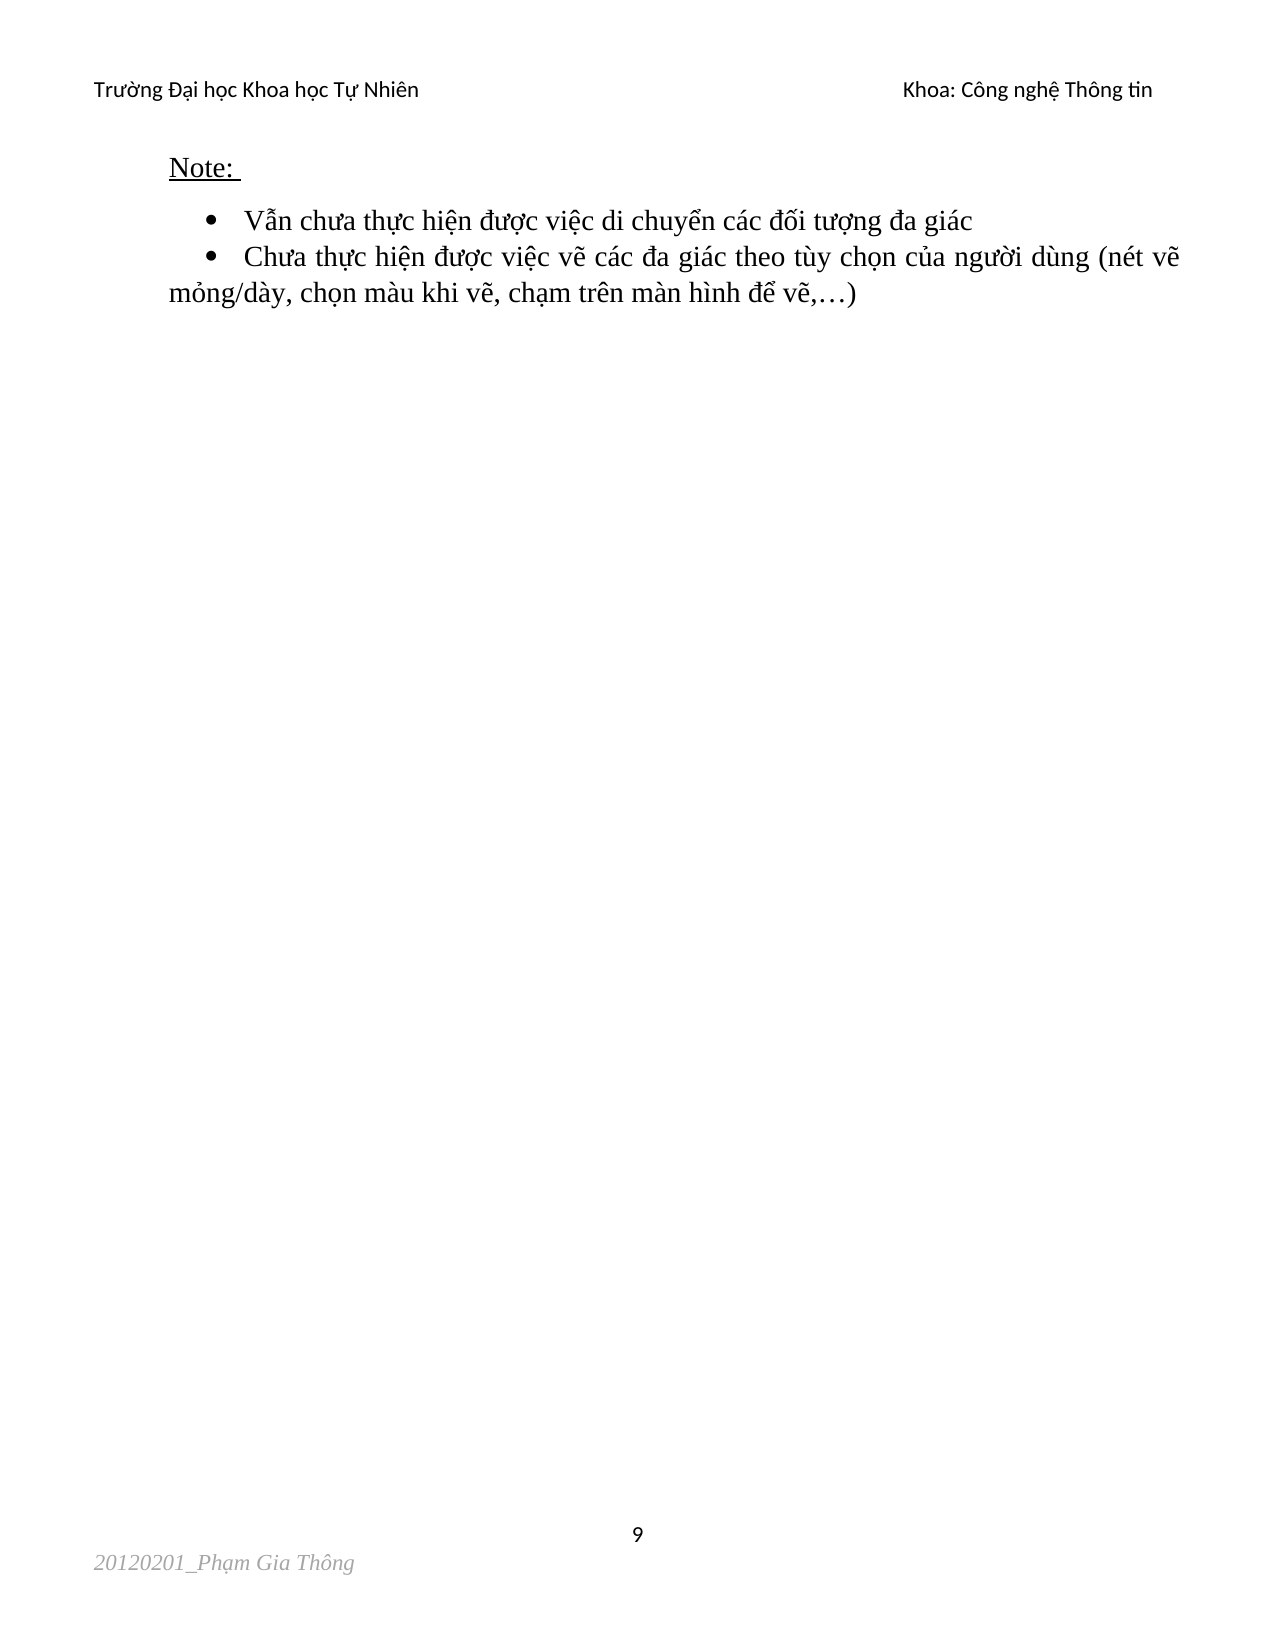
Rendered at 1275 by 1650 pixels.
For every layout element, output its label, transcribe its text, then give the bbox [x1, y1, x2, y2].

list Vẫn chưa thực hiện được việc di chuyển các đối tượng đa giác [169, 203, 1181, 236]
text Note: [131, 150, 1181, 183]
list Chưa thực hiện được việc vẽ các đa giác theo tùy chọn của người dùng (nét vẽ mỏng/dày, chọn màu khi vẽ, chạm trên màn hình để vẽ,…) [169, 239, 1181, 309]
